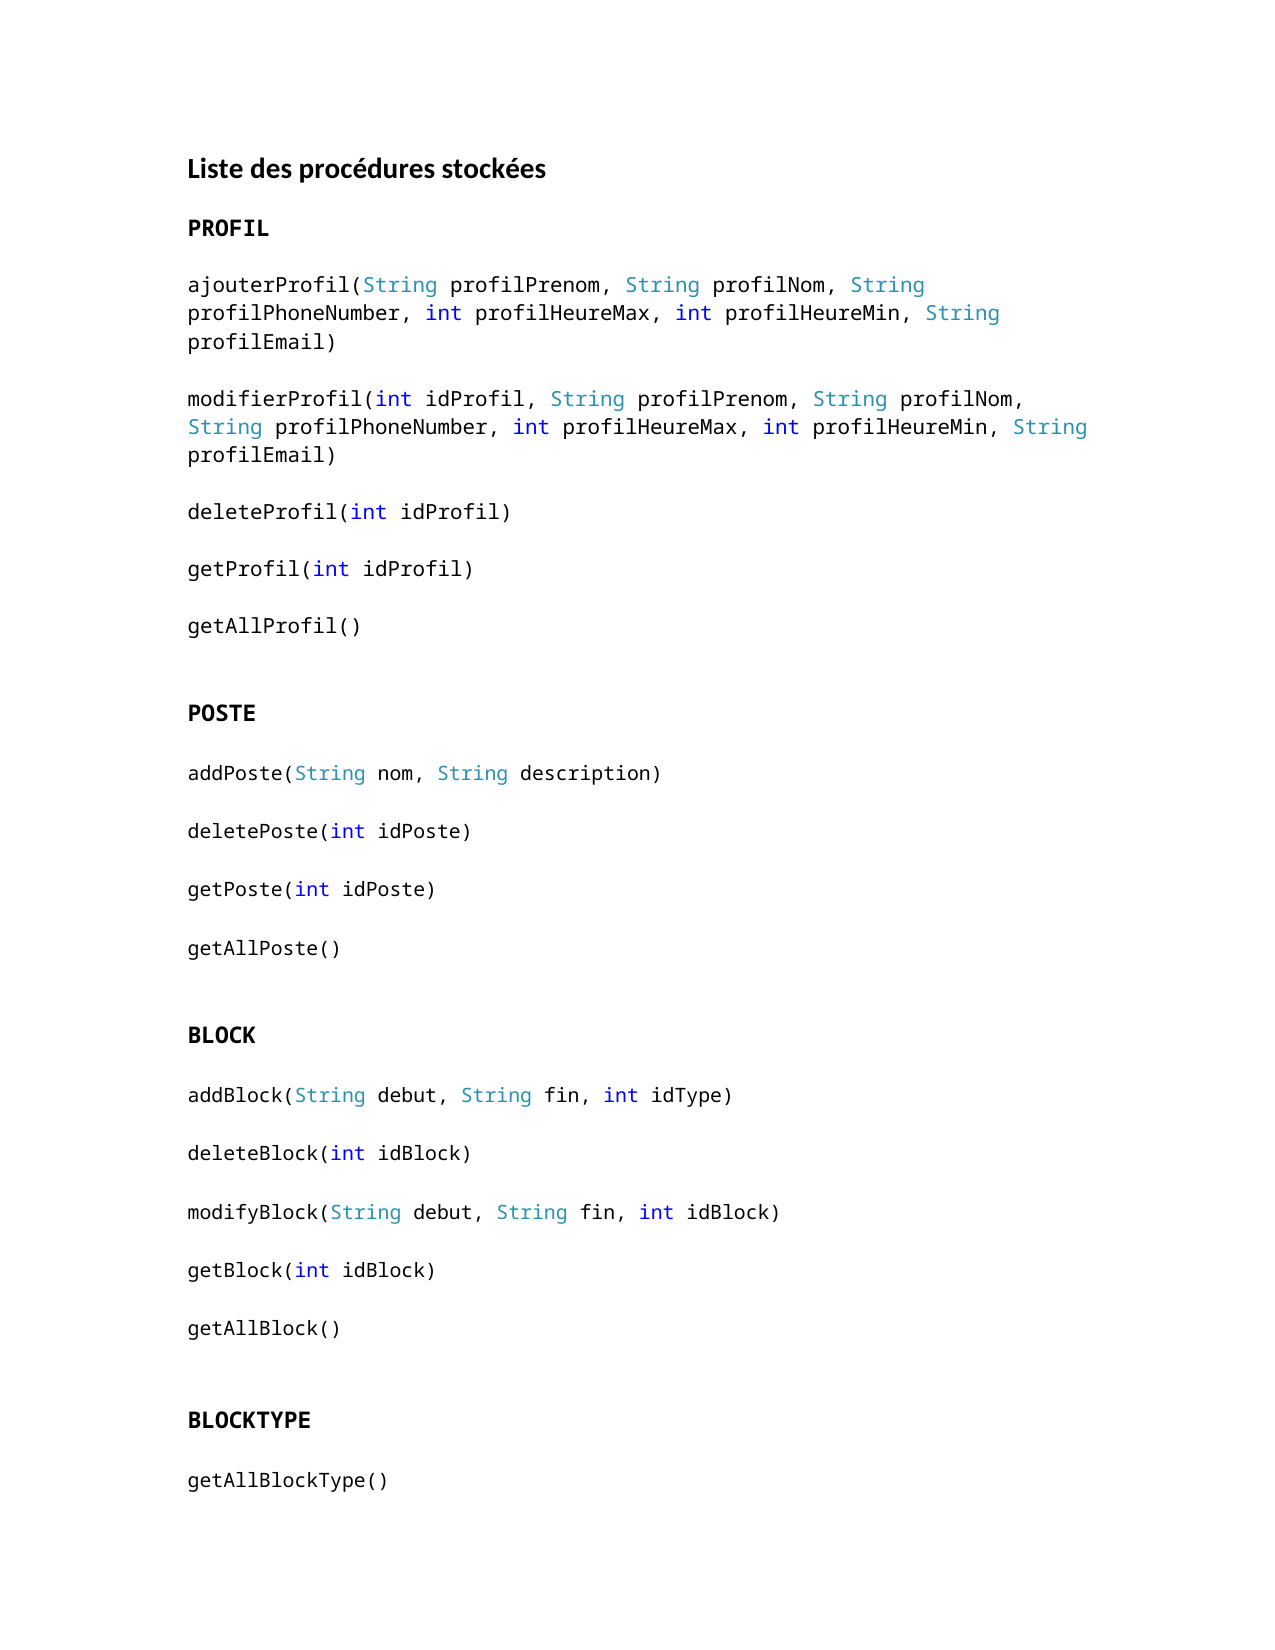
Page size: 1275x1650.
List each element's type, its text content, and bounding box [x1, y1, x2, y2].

text ajouterProfil(String profilPrenom, String profilNom, String profilPhoneNumber, int profilHeureMax, int profilHeureMin, String profilEmail) [187, 270, 1087, 355]
text deletePoste(int idPoste) [187, 817, 1087, 844]
text deleteProfil(int idProfil) [187, 497, 1087, 526]
text addPoste(String nom, String description) [187, 759, 1087, 786]
text POSTE [187, 697, 1087, 728]
text getAllBlockType() [187, 1466, 1087, 1493]
text getBlock(int idBlock) [187, 1256, 1087, 1283]
text BLOCKTYPE [187, 1404, 1087, 1435]
text modifyBlock(String debut, String fin, int idBlock) [187, 1198, 1087, 1225]
text getPoste(int idPoste) [187, 876, 1087, 902]
text BLOCK [187, 1019, 1087, 1050]
text getAllPoste() [187, 934, 1087, 961]
text Liste des procédures stockées [187, 150, 1087, 186]
text PROFIL [187, 212, 1087, 243]
text addBlock(String debut, String fin, int idType) [187, 1081, 1087, 1108]
text getProfil(int idProfil) [187, 554, 1087, 583]
text getAllProfil() [187, 611, 1087, 640]
text getAllBlock() [187, 1314, 1087, 1341]
text deleteBlock(int idBlock) [187, 1140, 1087, 1167]
text modifierProfil(int idProfil, String profilPrenom, String profilNom, String profilPhoneNumber, int profilHeureMax, int profilHeureMin, String profilEmail) [187, 384, 1087, 469]
